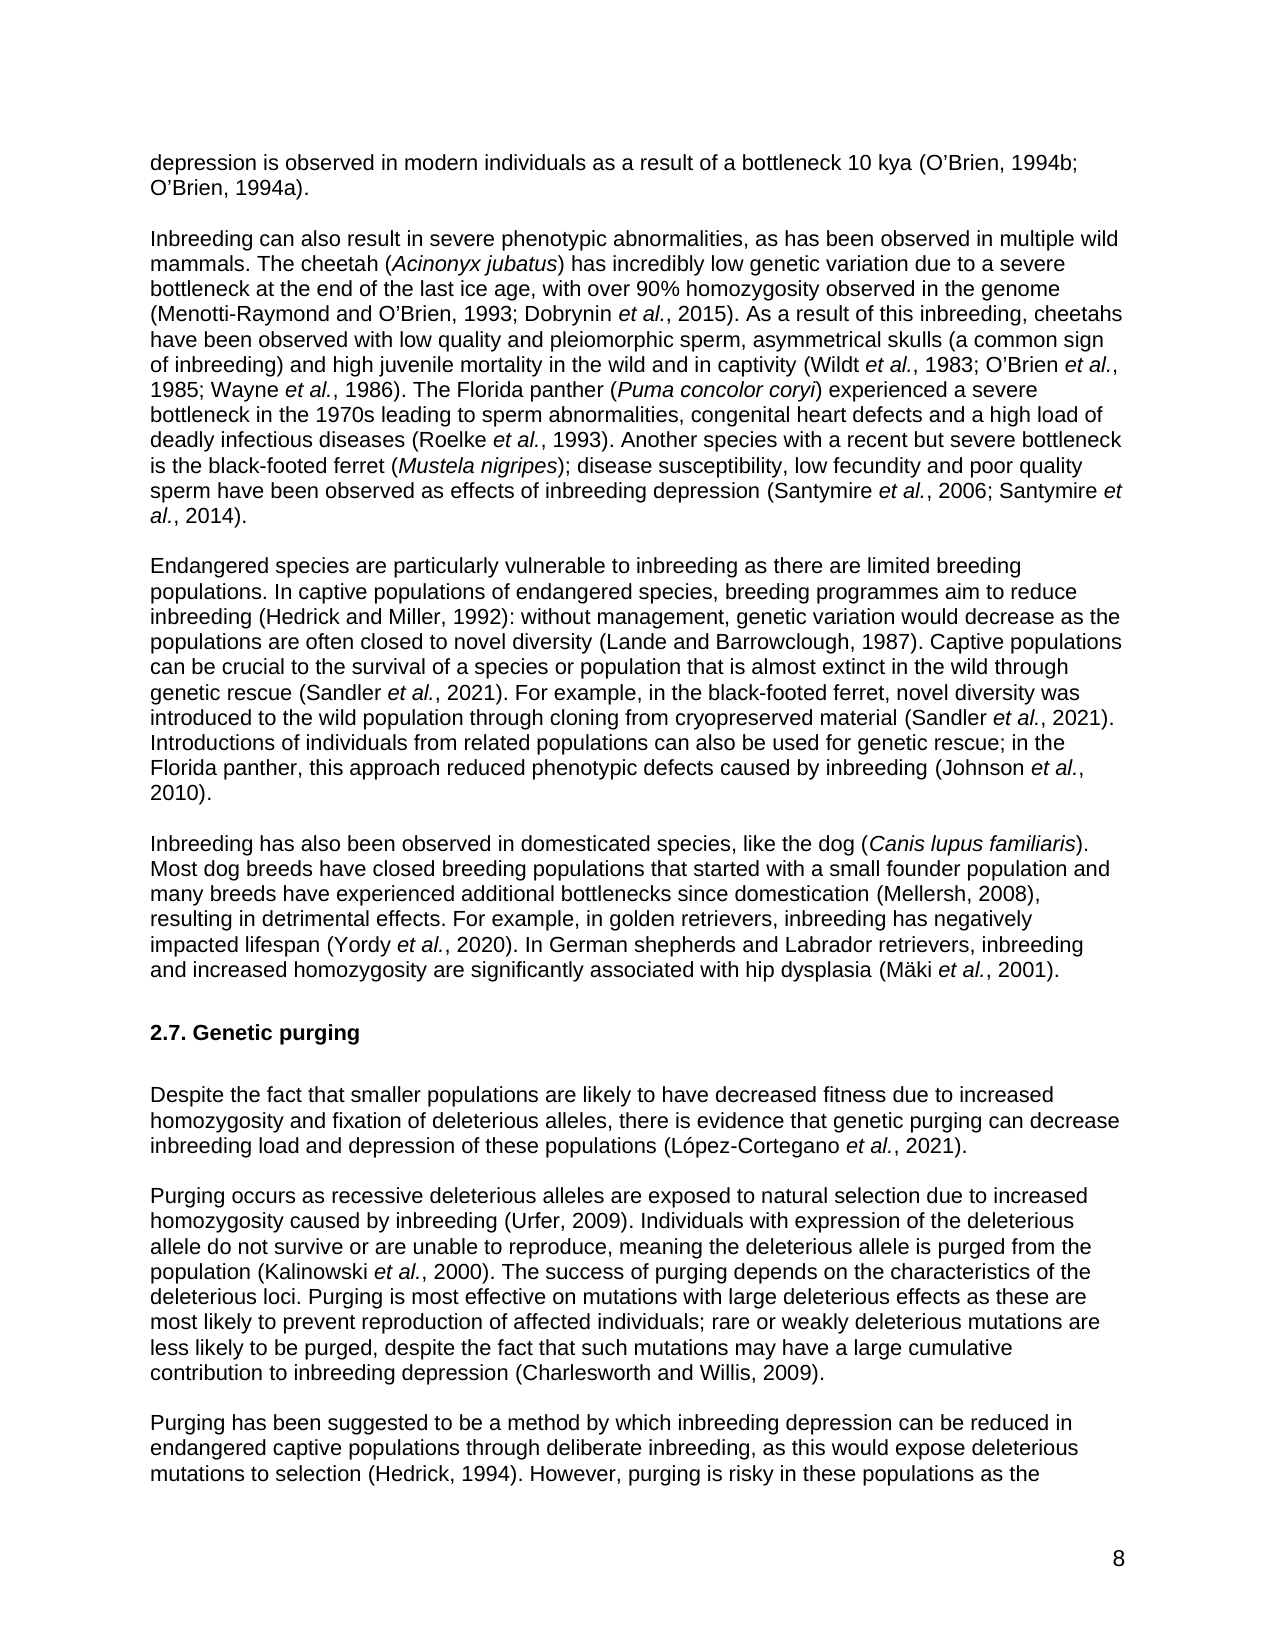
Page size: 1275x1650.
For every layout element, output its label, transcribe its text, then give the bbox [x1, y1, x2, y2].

text Inbreeding has also been observed in domesticated species, like the dog (Canis lupus familiaris). Most dog breeds have closed breeding populations that started with a small founder population and many breeds have experienced additional bottlenecks since domestication (Mellersh, 2008), resulting in detrimental effects. For example, in golden retrievers, inbreeding has negatively impacted lifespan (Yordy et al., 2020). In German shepherds and Labrador retrievers, inbreeding and increased homozygosity are significantly associated with hip dysplasia (Mäki et al., 2001). [150, 831, 1125, 982]
text Inbreeding can also result in severe phenotypic abnormalities, as has been observed in multiple wild mammals. The cheetah (Acinonyx jubatus) has incredibly low genetic variation due to a severe bottleneck at the end of the last ice age, with over 90% homozygosity observed in the genome (Menotti-Raymond and O’Brien, 1993; Dobrynin et al., 2015). As a result of this inbreeding, cheetahs have been observed with low quality and pleiomorphic sperm, asymmetrical skulls (a common sign of inbreeding) and high juvenile mortality in the wild and in captivity (Wildt et al., 1983; O’Brien et al., 1985; Wayne et al., 1986). The Florida panther (Puma concolor coryi) experienced a severe bottleneck in the 1970s leading to sperm abnormalities, congenital heart defects and a high load of deadly infectious diseases (Roelke et al., 1993). Another species with a recent but severe bottleneck is the black-footed ferret (Mustela nigripes); disease susceptibility, low fecundity and poor quality sperm have been observed as effects of inbreeding depression (Santymire et al., 2006; Santymire et al., 2014). [150, 226, 1125, 528]
text Purging occurs as recessive deleterious alleles are exposed to natural selection due to increased homozygosity caused by inbreeding (Urfer, 2009). Individuals with expression of the deleterious allele do not survive or are unable to reproduce, meaning the deleterious allele is purged from the population (Kalinowski et al., 2000). The success of purging depends on the characteristics of the deleterious loci. Purging is most effective on mutations with large deleterious effects as these are most likely to prevent reproduction of affected individuals; rare or weakly deleterious mutations are less likely to be purged, despite the fact that such mutations may have a large cumulative contribution to inbreeding depression (Charlesworth and Willis, 2009). [150, 1183, 1125, 1385]
subtitle 2.7. Genetic purging [150, 1019, 1125, 1044]
text Endangered species are particularly vulnerable to inbreeding as there are limited breeding populations. In captive populations of endangered species, breeding programmes aim to reduce inbreeding (Hedrick and Miller, 1992): without management, genetic variation would decrease as the populations are often closed to novel diversity (Lande and Barrowclough, 1987). Captive populations can be crucial to the survival of a species or population that is almost extinct in the wild through genetic rescue (Sandler et al., 2021). For example, in the black-footed ferret, novel diversity was introduced to the wild population through cloning from cryopreserved material (Sandler et al., 2021). Introductions of individuals from related populations can also be used for genetic rescue; in the Florida panther, this approach reduced phenotypic defects caused by inbreeding (Johnson et al., 2010). [150, 553, 1125, 805]
text Despite the fact that smaller populations are likely to have decreased fitness due to increased homozygosity and fixation of deleterious alleles, there is evidence that genetic purging can decrease inbreeding load and depression of these populations (López-Cortegano et al., 2021). [150, 1082, 1125, 1158]
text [150, 1410, 1125, 1486]
